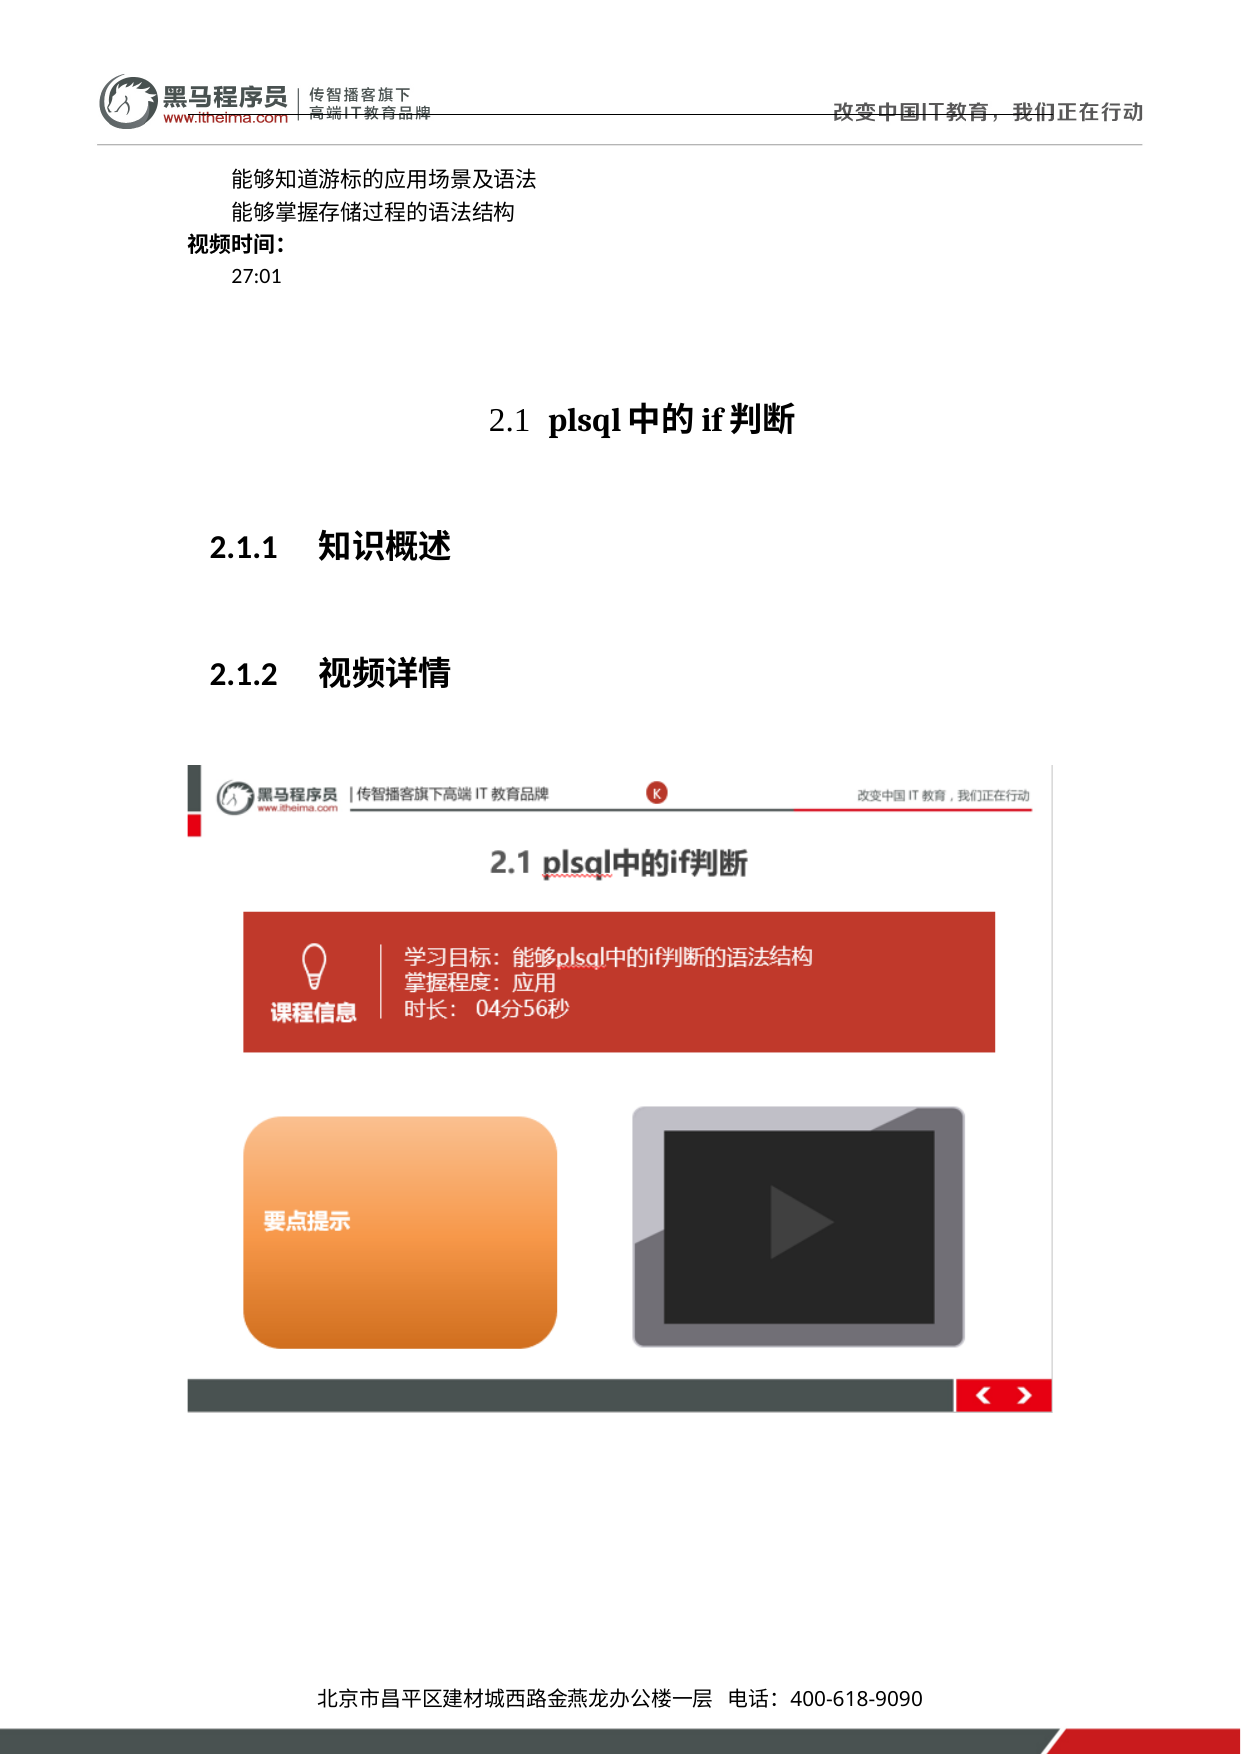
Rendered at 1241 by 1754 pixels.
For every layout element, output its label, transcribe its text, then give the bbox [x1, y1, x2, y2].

subtitle 视频详情 [209, 638, 1031, 703]
picture [0, 1669, 1241, 1754]
subtitle plsql中的if判断 [232, 384, 1053, 449]
text 27:01 [187, 259, 1053, 292]
picture [0, 3, 1241, 153]
text 视频时间： [187, 227, 1053, 259]
picture [187, 765, 1053, 1413]
text 能够掌握存储过程的语法结构 [187, 194, 1053, 227]
text 能够知道游标的应用场景及语法 [187, 162, 1053, 194]
subtitle 知识概述 [209, 511, 1031, 576]
